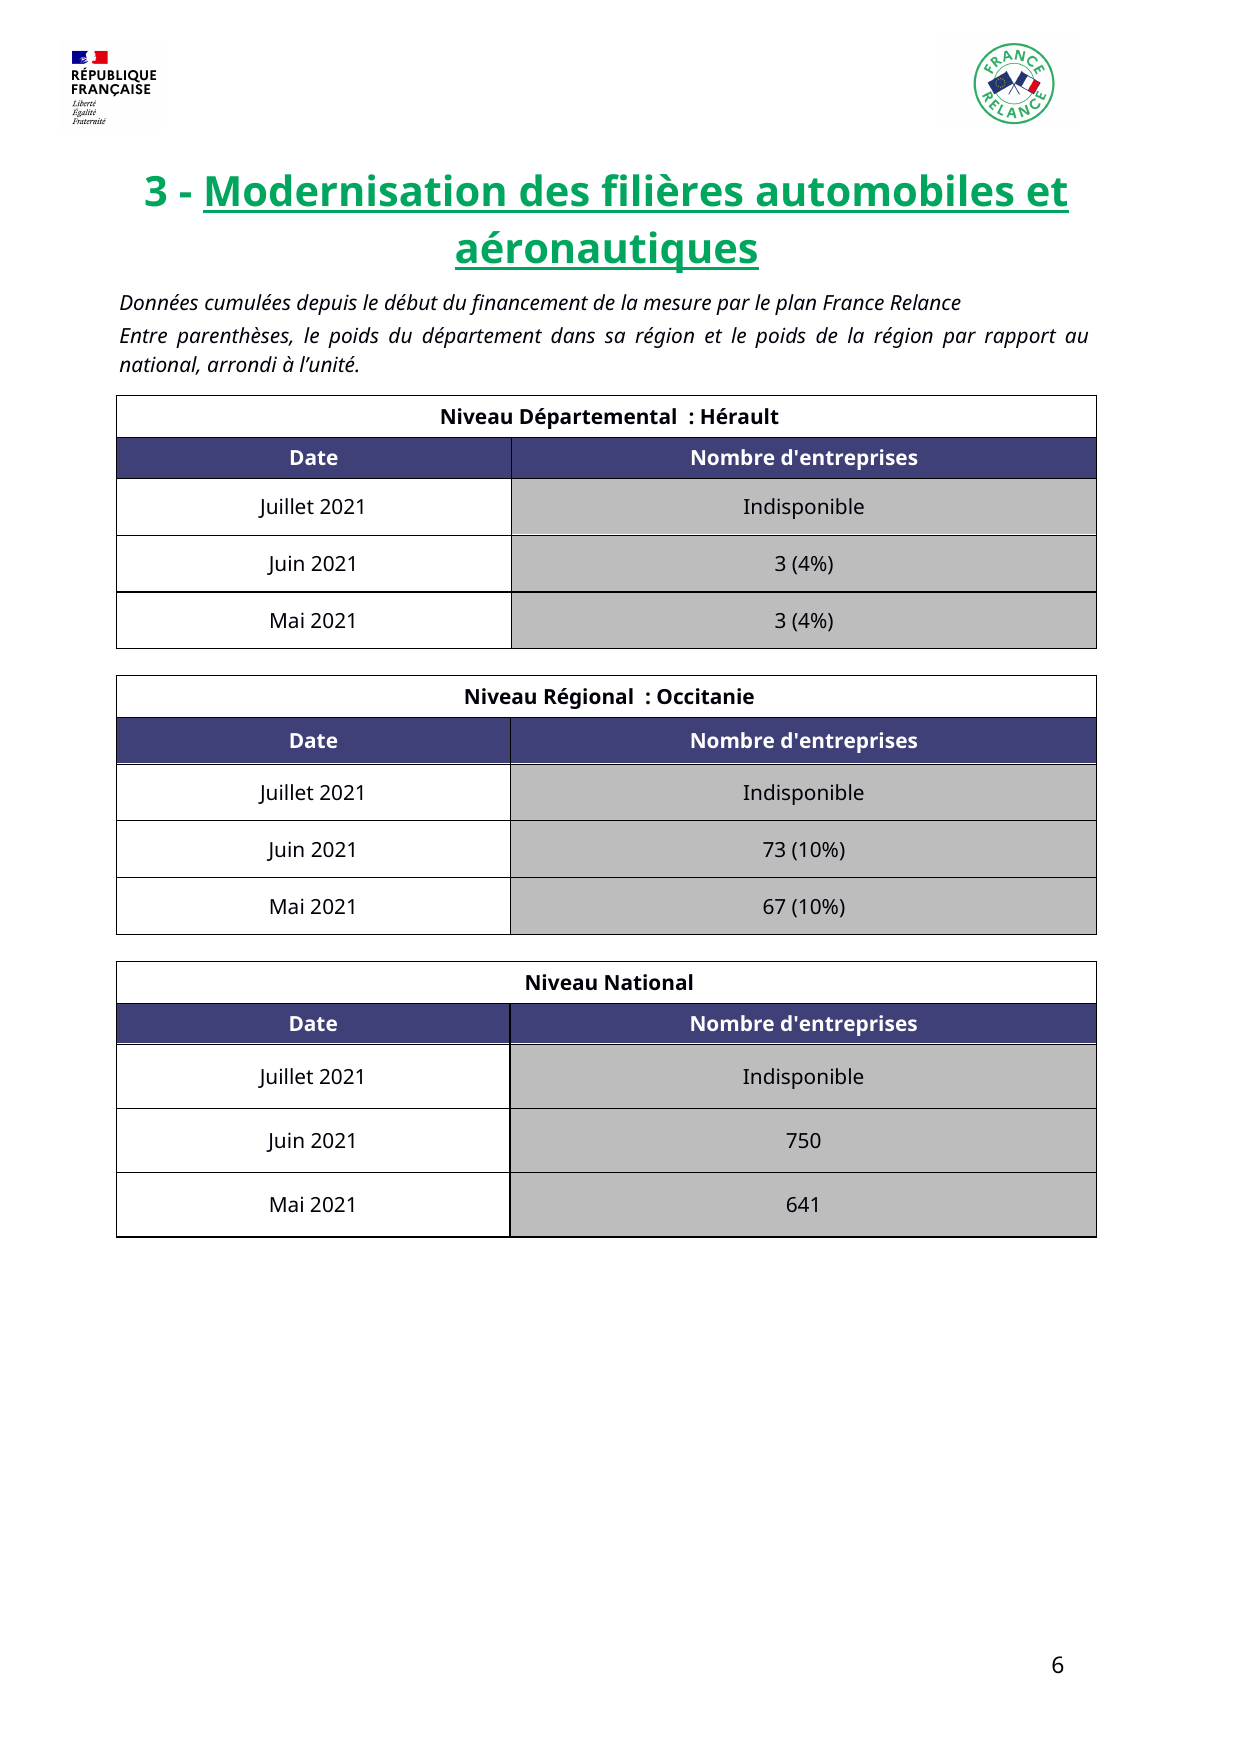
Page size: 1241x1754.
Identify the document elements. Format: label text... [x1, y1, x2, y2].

table_cell Date [117, 1004, 509, 1043]
table_cell 67 (10%) [511, 878, 1096, 934]
table_cell Date [117, 438, 511, 478]
table_cell Juillet 2021 [117, 479, 511, 534]
table_cell Date [117, 718, 510, 763]
table_cell 73 (10%) [511, 821, 1096, 877]
table_cell Mai 2021 [117, 878, 510, 934]
table_cell 3 (4%) [512, 593, 1096, 648]
table_cell Nombre d'entreprises [511, 1004, 1096, 1043]
table_cell Juillet 2021 [117, 765, 510, 820]
table_cell Nombre d'entreprises [511, 718, 1096, 763]
text Données cumulées depuis le début du financement de la mesure par le plan France Relance [119, 288, 1094, 317]
table_cell Mai 2021 [117, 1173, 509, 1236]
table_header Niveau Régional : Occitanie [117, 676, 1096, 717]
table_cell Indisponible [511, 1045, 1096, 1108]
table_cell 641 [511, 1173, 1096, 1236]
table_cell Juillet 2021 [117, 1045, 509, 1108]
picture [60, 39, 164, 133]
table_cell Nombre d'entreprises [512, 438, 1096, 478]
table_cell Juin 2021 [117, 1109, 509, 1172]
table_header Niveau Départemental : Hérault [117, 396, 1096, 437]
picture [935, 31, 1082, 126]
text Entre parenthèses, le poids du département dans sa région et le poids de la région par rapport au national, arrondi à l’unité. [119, 321, 1094, 378]
table_cell Indisponible [511, 765, 1096, 820]
table_header Niveau National [117, 962, 1096, 1002]
table_cell Mai 2021 [117, 593, 511, 648]
subtitle 3 - Modernisation des filières automobiles et aéronautiques [119, 162, 1094, 276]
table_cell Indisponible [512, 479, 1096, 534]
table_cell 750 [511, 1109, 1096, 1172]
table_cell 3 (4%) [512, 536, 1096, 591]
table_cell Juin 2021 [117, 536, 511, 591]
table_cell Juin 2021 [117, 821, 510, 877]
